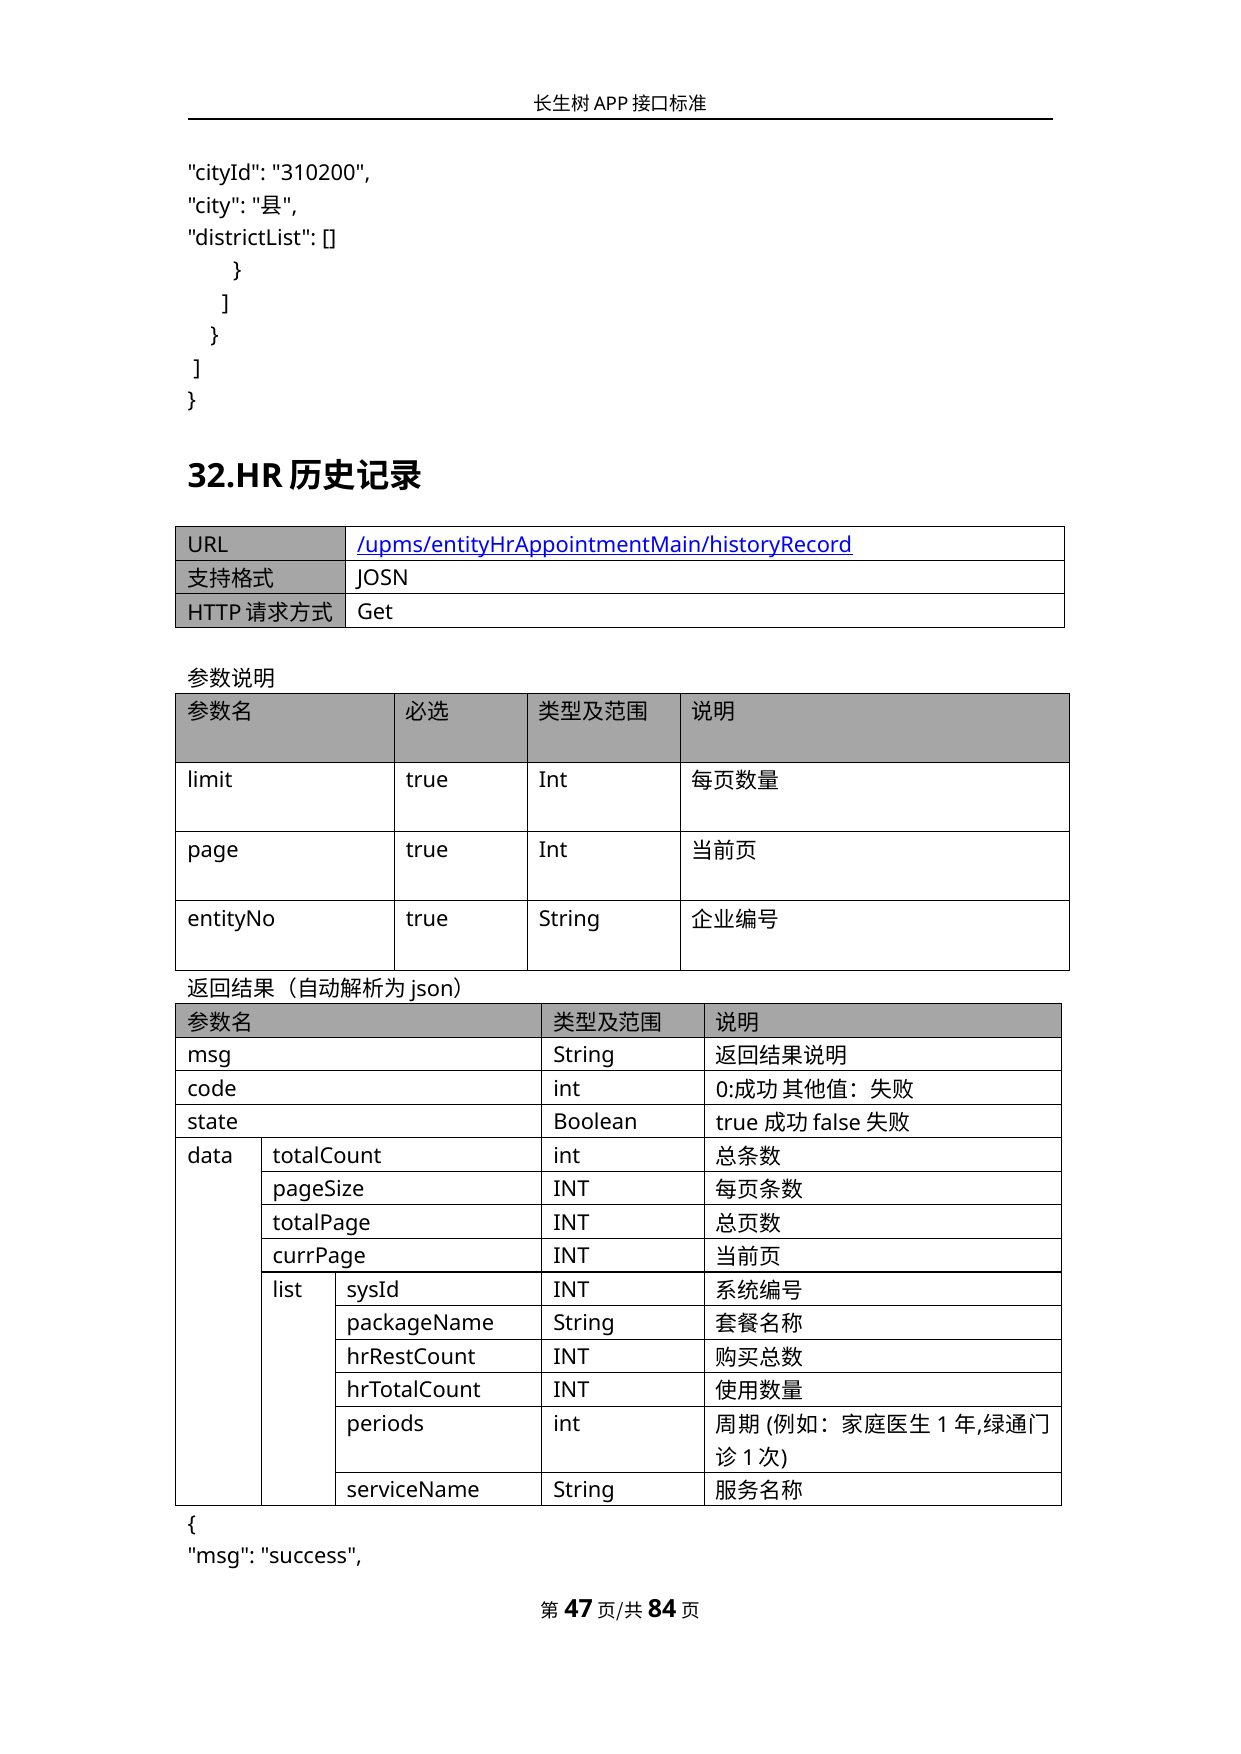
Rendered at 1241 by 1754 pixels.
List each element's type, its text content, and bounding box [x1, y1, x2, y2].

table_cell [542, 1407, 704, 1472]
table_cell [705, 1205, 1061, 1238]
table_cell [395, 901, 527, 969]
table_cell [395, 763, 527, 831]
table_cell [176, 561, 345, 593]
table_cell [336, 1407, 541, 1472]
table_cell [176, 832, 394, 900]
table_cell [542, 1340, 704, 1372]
text "city": "县", [187, 188, 1053, 221]
text } [187, 383, 1053, 416]
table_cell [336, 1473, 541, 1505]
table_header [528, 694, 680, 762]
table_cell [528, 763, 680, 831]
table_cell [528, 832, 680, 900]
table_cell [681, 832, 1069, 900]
text { [187, 1506, 1053, 1539]
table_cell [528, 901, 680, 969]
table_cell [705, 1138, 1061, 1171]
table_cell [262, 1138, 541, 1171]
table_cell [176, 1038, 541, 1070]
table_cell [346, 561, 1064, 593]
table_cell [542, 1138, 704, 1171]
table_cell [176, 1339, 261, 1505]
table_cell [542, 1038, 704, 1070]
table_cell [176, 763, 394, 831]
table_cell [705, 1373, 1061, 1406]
text "cityId": "310200", [187, 156, 1053, 188]
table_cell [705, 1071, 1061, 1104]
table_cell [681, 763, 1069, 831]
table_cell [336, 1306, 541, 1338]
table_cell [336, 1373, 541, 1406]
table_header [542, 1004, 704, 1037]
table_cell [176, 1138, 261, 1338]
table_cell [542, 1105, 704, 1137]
text ] [187, 286, 1053, 318]
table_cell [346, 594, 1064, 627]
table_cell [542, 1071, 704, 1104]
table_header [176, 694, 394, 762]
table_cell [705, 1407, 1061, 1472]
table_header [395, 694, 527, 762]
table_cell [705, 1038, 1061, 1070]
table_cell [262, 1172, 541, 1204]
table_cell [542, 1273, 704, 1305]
text ] [187, 351, 1053, 383]
text } [187, 318, 1053, 351]
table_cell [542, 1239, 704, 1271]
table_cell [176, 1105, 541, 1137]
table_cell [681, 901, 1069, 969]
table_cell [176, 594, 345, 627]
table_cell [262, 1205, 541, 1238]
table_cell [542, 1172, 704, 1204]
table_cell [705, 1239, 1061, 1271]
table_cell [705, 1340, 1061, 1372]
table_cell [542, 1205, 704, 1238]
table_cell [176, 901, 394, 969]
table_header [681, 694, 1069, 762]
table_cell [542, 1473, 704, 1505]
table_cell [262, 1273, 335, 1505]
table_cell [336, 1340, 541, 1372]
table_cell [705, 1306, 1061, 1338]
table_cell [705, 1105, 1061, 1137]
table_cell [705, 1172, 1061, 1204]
text 返回结果（自动解析为json） [187, 971, 1053, 1003]
text } [187, 253, 1053, 286]
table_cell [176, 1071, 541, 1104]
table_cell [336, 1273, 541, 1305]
text "districtList": [] [187, 221, 1053, 253]
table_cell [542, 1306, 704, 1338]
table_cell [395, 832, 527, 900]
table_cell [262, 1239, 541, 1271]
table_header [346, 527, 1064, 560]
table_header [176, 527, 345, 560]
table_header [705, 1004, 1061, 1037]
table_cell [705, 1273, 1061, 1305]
text 参数说明 [187, 660, 1053, 693]
subtitle 32.HR历史记录 [187, 441, 1053, 506]
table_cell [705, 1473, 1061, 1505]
text "msg": "success", [187, 1539, 1053, 1571]
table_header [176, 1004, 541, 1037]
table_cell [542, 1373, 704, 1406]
